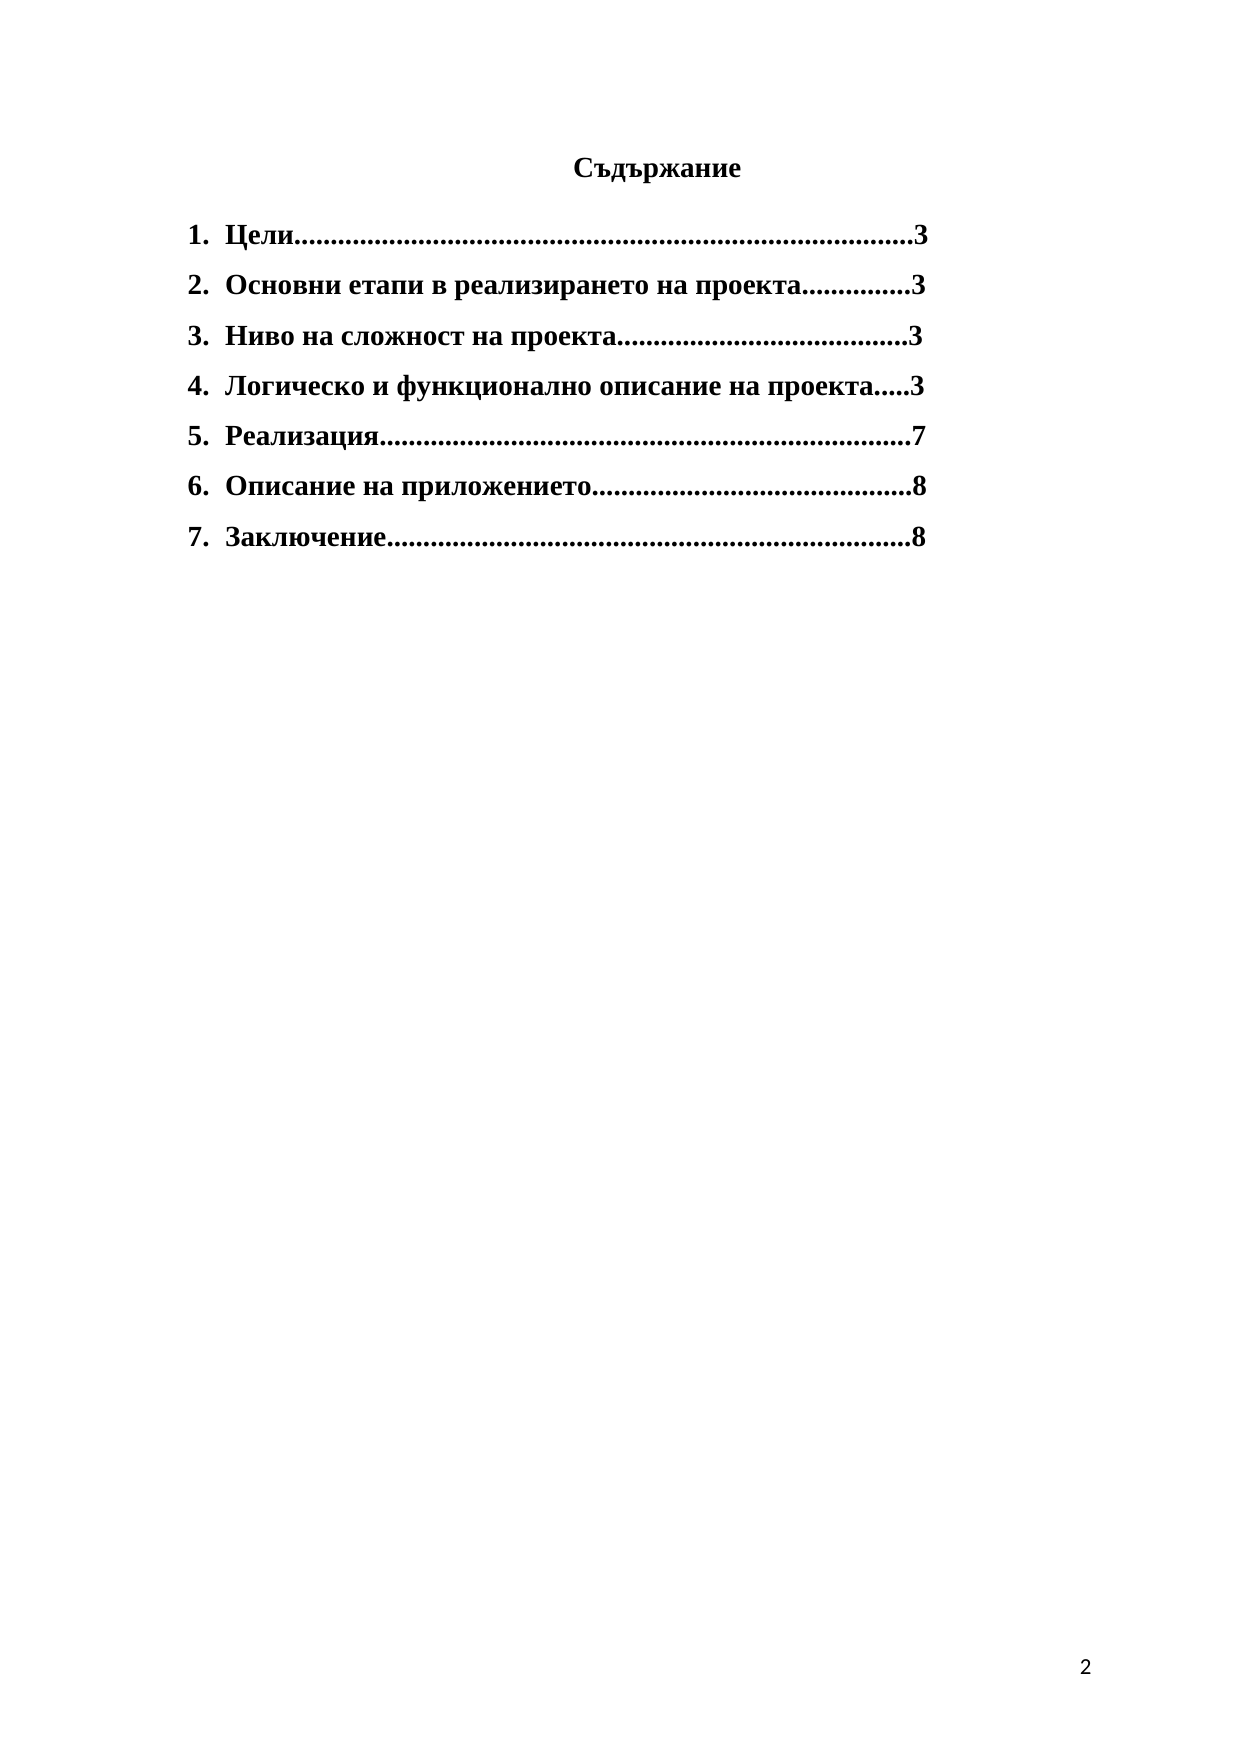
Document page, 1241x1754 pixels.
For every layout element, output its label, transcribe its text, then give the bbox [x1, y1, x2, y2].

list Цели.....................................................................................3 [187, 217, 1090, 251]
list Ниво на сложност на проекта........................................3 [187, 318, 1090, 351]
list Заключение........................................................................8 [187, 519, 1090, 552]
list Основни етапи в реализирането на проекта...............3 [187, 267, 1090, 301]
text Съдържание [150, 150, 1090, 183]
list Описание на приложението............................................8 [187, 468, 1090, 502]
list Реализация.........................................................................7 [187, 418, 1090, 452]
list Логическо и функционално описание на проекта.....3 [187, 368, 1090, 401]
